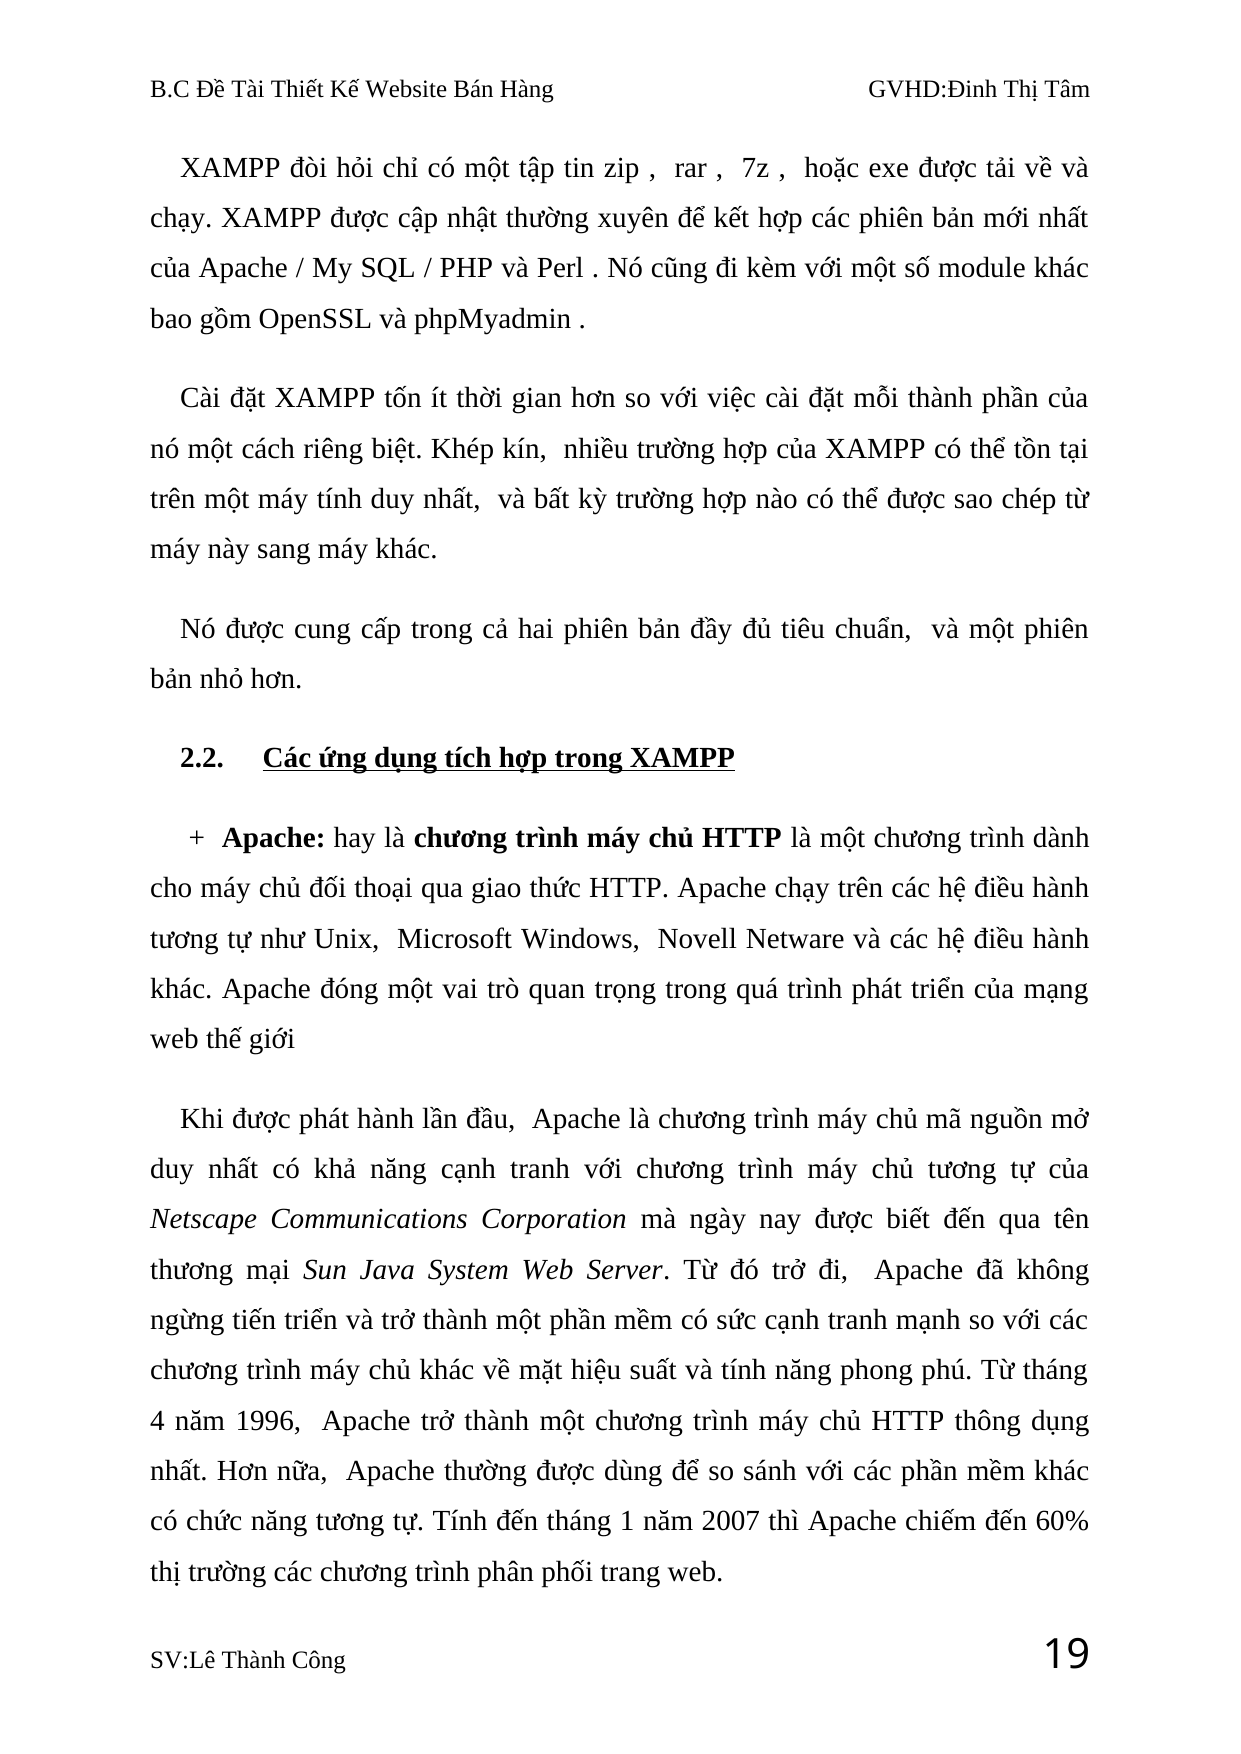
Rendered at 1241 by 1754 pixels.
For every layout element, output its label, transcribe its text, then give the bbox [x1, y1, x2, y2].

text Cài đặt XAMPP tốn ít thời gian hơn so với việc cài đặt mỗi thành phần của nó một cách riêng biệt. Khép kín, nhiều trường hợp của XAMPP có thể tồn tại trên một máy tính duy nhất, và bất kỳ trường hợp nào có thể được sao chép từ máy này sang máy khác. [150, 380, 1090, 565]
text Khi được phát hành lần đầu, Apache là chương trình máy chủ mã nguồn mở duy nhất có khả năng cạnh tranh với chương trình máy chủ tương tự của Netscape Communications Corporation mà ngày nay được biết đến qua tên thương mại Sun Java System Web Server. Từ đó trở đi, Apache đã không ngừng tiến triển và trở thành một phần mềm có sức cạnh tranh mạnh so với các chương trình máy chủ khác về mặt hiệu suất và tính năng phong phú. Từ tháng 4 năm 1996, Apache trở thành một chương trình máy chủ HTTP thông dụng nhất. Hơn nữa, Apache thường được dùng để so sánh với các phần mềm khác có chức năng tương tự. Tính đến tháng 1 năm 2007 thì Apache chiếm đến 60% thị trường các chương trình phân phối trang web. [150, 1101, 1090, 1587]
text Nó được cung cấp trong cả hai phiên bản đầy đủ tiêu chuẩn, và một phiên bản nhỏ hơn. [150, 611, 1090, 695]
list Các ứng dụng tích hợp trong XAMPP [150, 741, 1090, 774]
text + Apache: hay là chương trình máy chủ HTTP là một chương trình dành cho máy chủ đối thoại qua giao thức HTTP. Apache chạy trên các hệ điều hành tương tự như Unix, Microsoft Windows, Novell Netware và các hệ điều hành khác. Apache đóng một vai trò quan trọng trong quá trình phát triển của mạng web thế giới [150, 820, 1090, 1055]
text XAMPP đòi hỏi chỉ có một tập tin zip , rar , 7z , hoặc exe được tải về và chạy. XAMPP được cập nhật thường xuyên để kết hợp các phiên bản mới nhất của Apache / My SQL / PHP và Perl . Nó cũng đi kèm với một số module khác bao gồm OpenSSL và phpMyadmin . [150, 150, 1090, 334]
